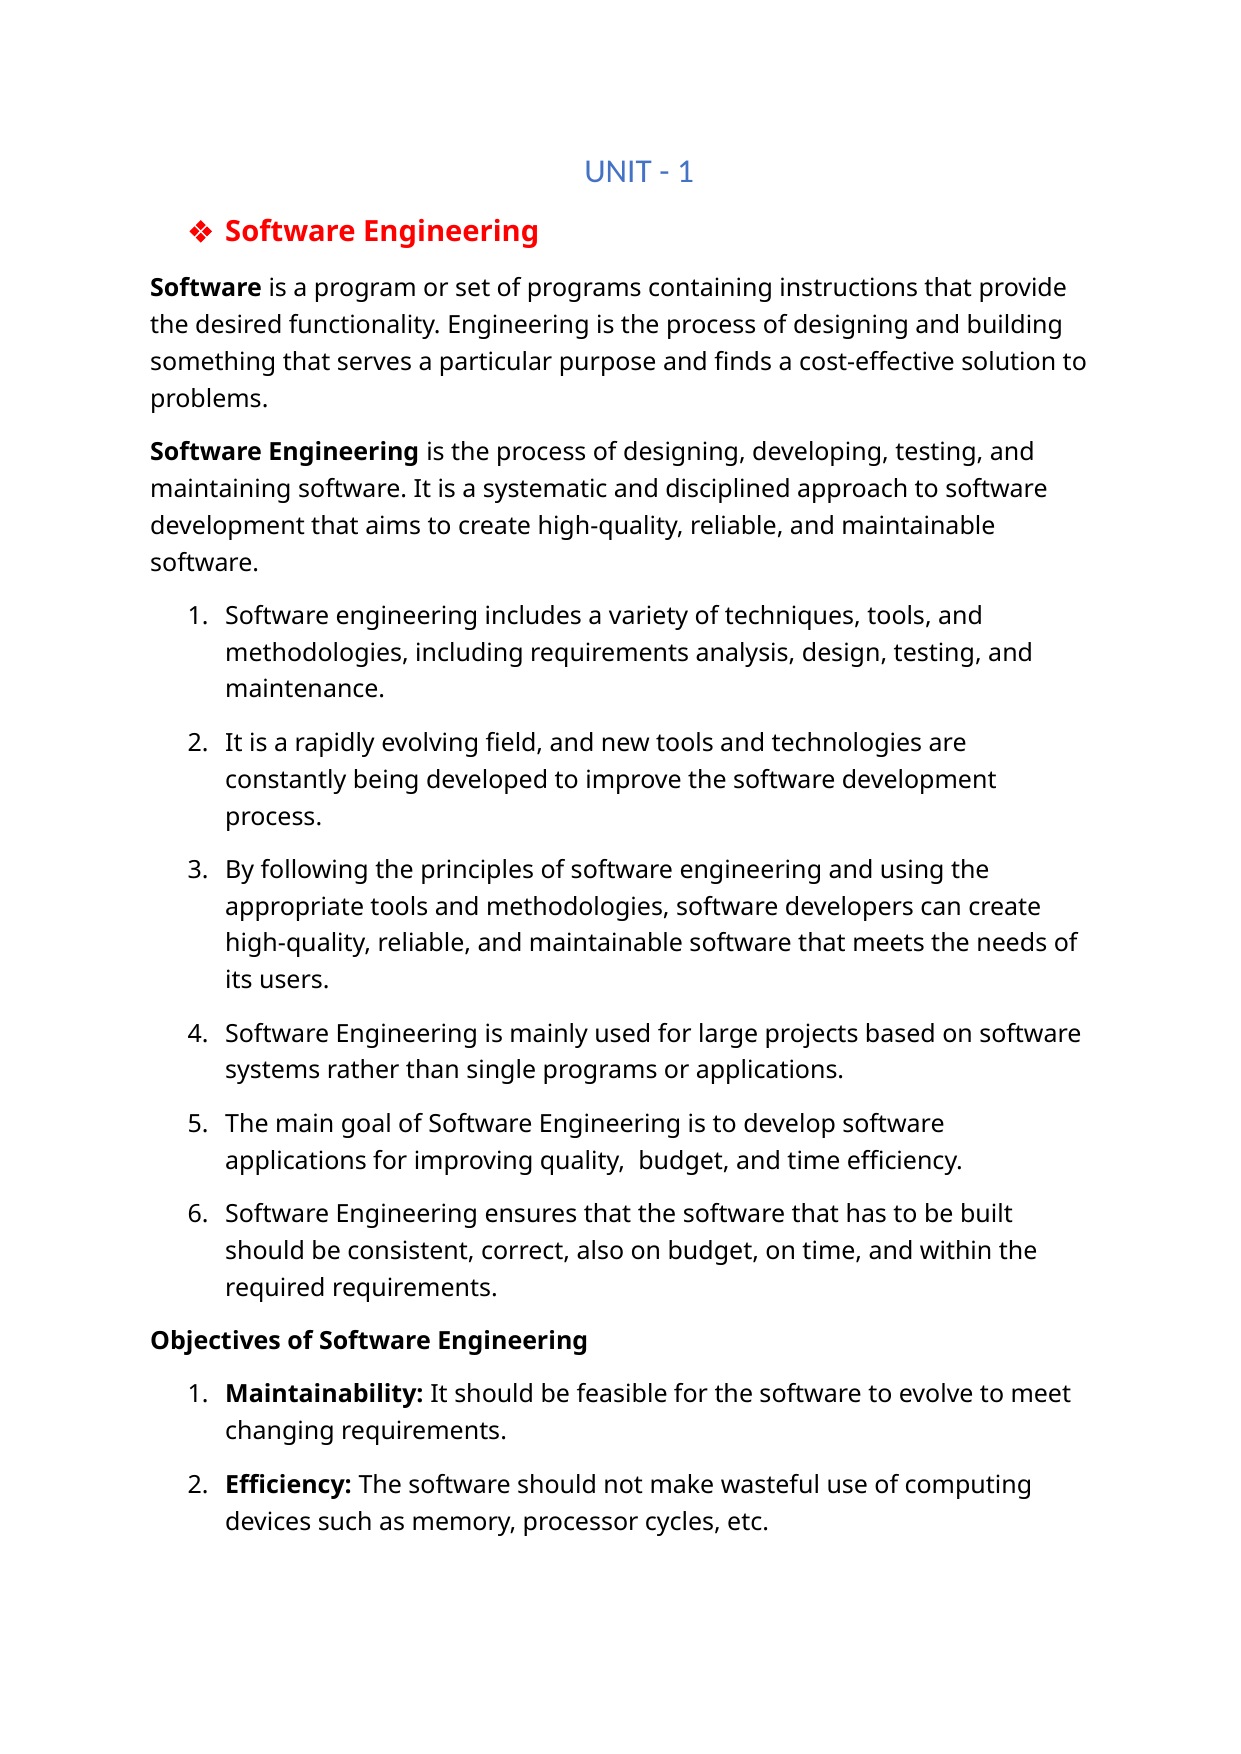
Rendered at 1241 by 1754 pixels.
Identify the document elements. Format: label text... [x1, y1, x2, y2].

list Software Engineering [187, 211, 1090, 250]
list It is a rapidly evolving field, and new tools and technologies are constantly being developed to improve the software development process. [187, 724, 1090, 832]
list Maintainability: It should be feasible for the software to evolve to meet changing requirements. [187, 1376, 1090, 1447]
list By following the principles of software engineering and using the appropriate tools and methodologies, software developers can create high-quality, reliable, and maintainable software that meets the needs of its users. [187, 852, 1090, 996]
text UNIT - 1 [187, 150, 1090, 191]
list Software Engineering ensures that the software that has to be built should be consistent, correct, also on budget, on time, and within the required requirements. [187, 1196, 1090, 1303]
text Software is a program or set of programs containing instructions that provide the desired functionality. Engineering is the process of designing and building something that serves a particular purpose and finds a cost-effective solution to problems. [150, 270, 1090, 414]
text Objectives of Software Engineering [150, 1323, 1090, 1357]
list The main goal of Software Engineering is to develop software applications for improving quality, budget, and time efficiency. [187, 1106, 1090, 1176]
list Software Engineering is mainly used for large projects based on software systems rather than single programs or applications. [187, 1015, 1090, 1086]
list Software engineering includes a variety of techniques, tools, and methodologies, including requirements analysis, design, testing, and maintenance. [187, 598, 1090, 705]
text Software Engineering is the process of designing, developing, testing, and maintaining software. It is a systematic and disciplined approach to software development that aims to create high-quality, reliable, and maintainable software. [150, 434, 1090, 578]
list Efficiency: The software should not make wasteful use of computing devices such as memory, processor cycles, etc. [187, 1466, 1090, 1537]
